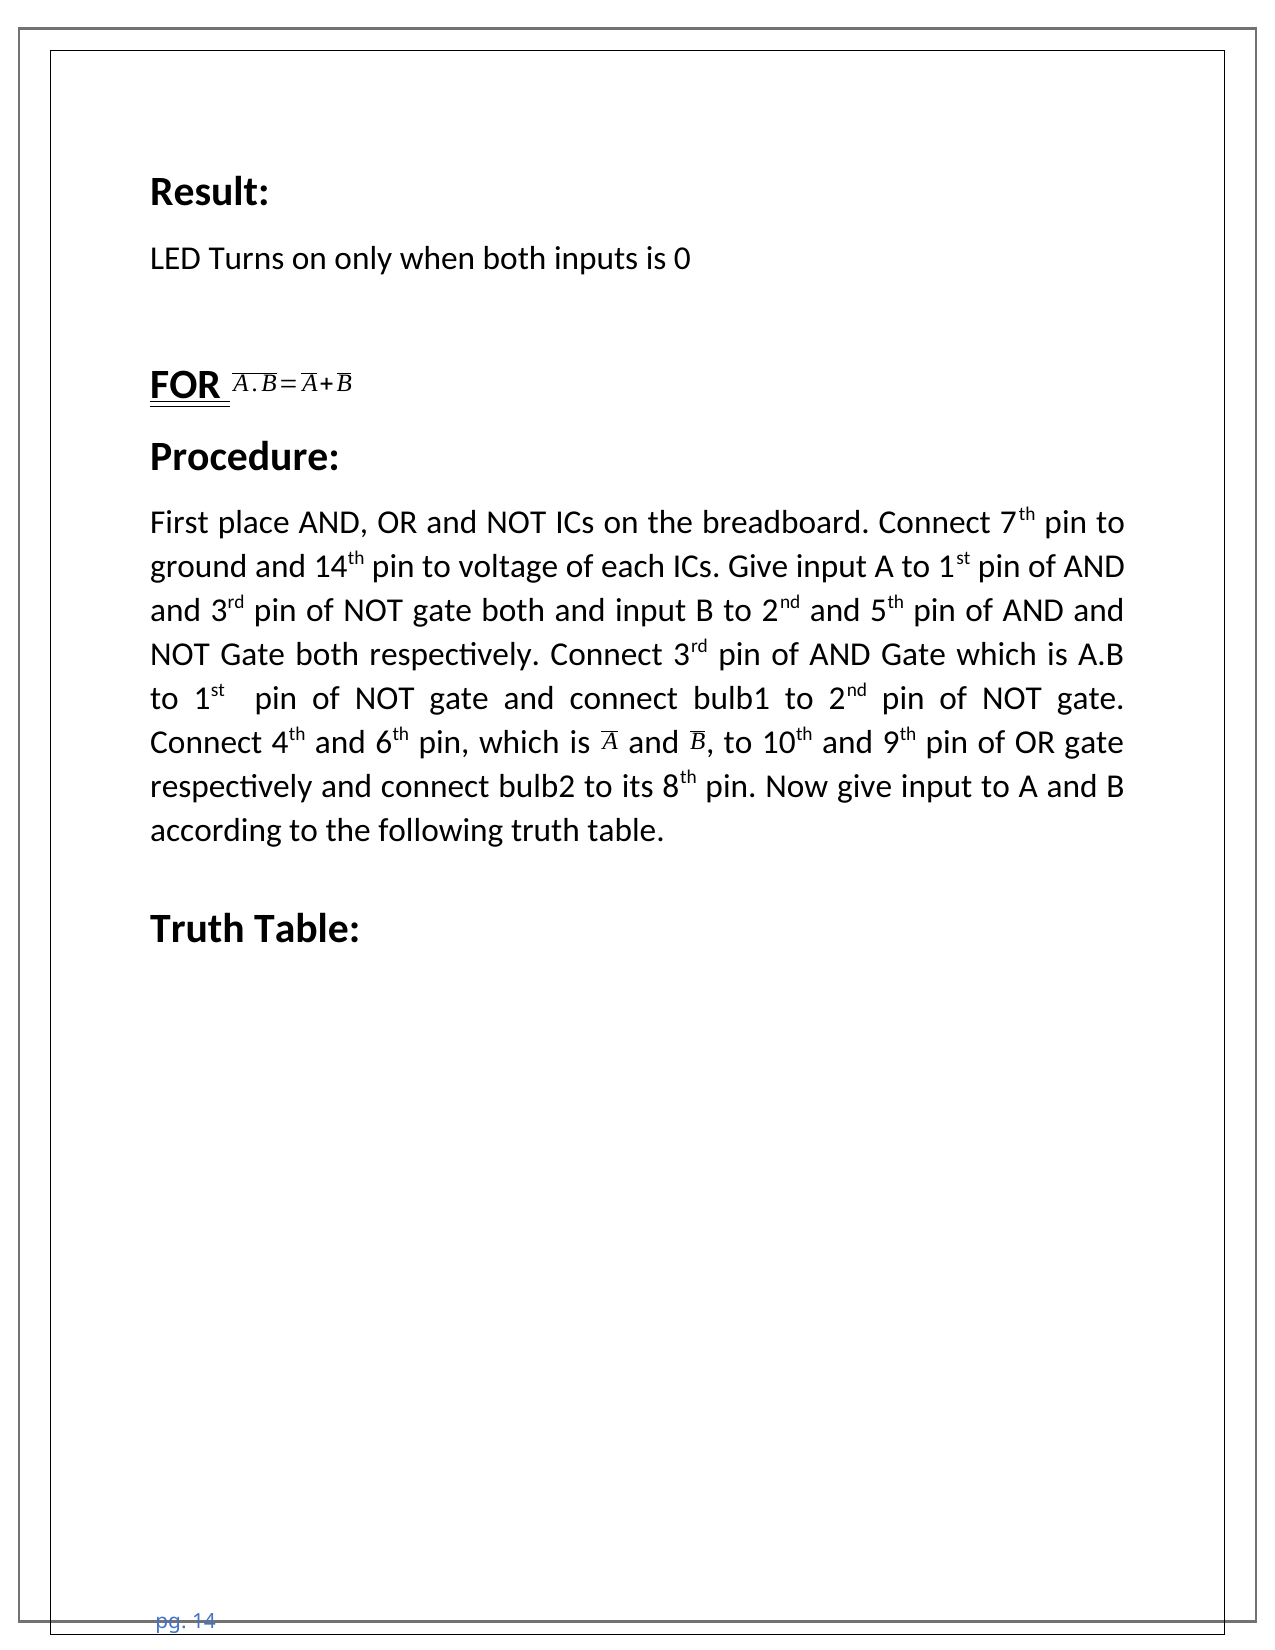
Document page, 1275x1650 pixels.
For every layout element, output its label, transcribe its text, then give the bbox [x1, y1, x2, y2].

text FOR [150, 358, 1125, 409]
text Truth Table: [150, 902, 1125, 953]
text First place AND, OR and NOT ICs on the breadboard. Connect 7th pin to ground and 14th pin to voltage of each ICs. Give input A to 1st pin of AND and 3rd pin of NOT gate both and input B to 2nd and 5th pin of AND and NOT Gate both respectively. Connect 3rd pin of AND Gate which is A.B to 1st pin of NOT gate and connect bulb1 to 2nd pin of NOT gate. Connect 4th and 6th pin, which is and , to 10th and 9th pin of OR gate respectively and connect bulb2 to its 8th pin. Now give input to A and B according to the following truth table. [150, 501, 1125, 850]
text Procedure: [150, 430, 1125, 481]
text Result: [150, 165, 1125, 216]
text LED Turns on only when both inputs is 0 [150, 237, 1125, 278]
